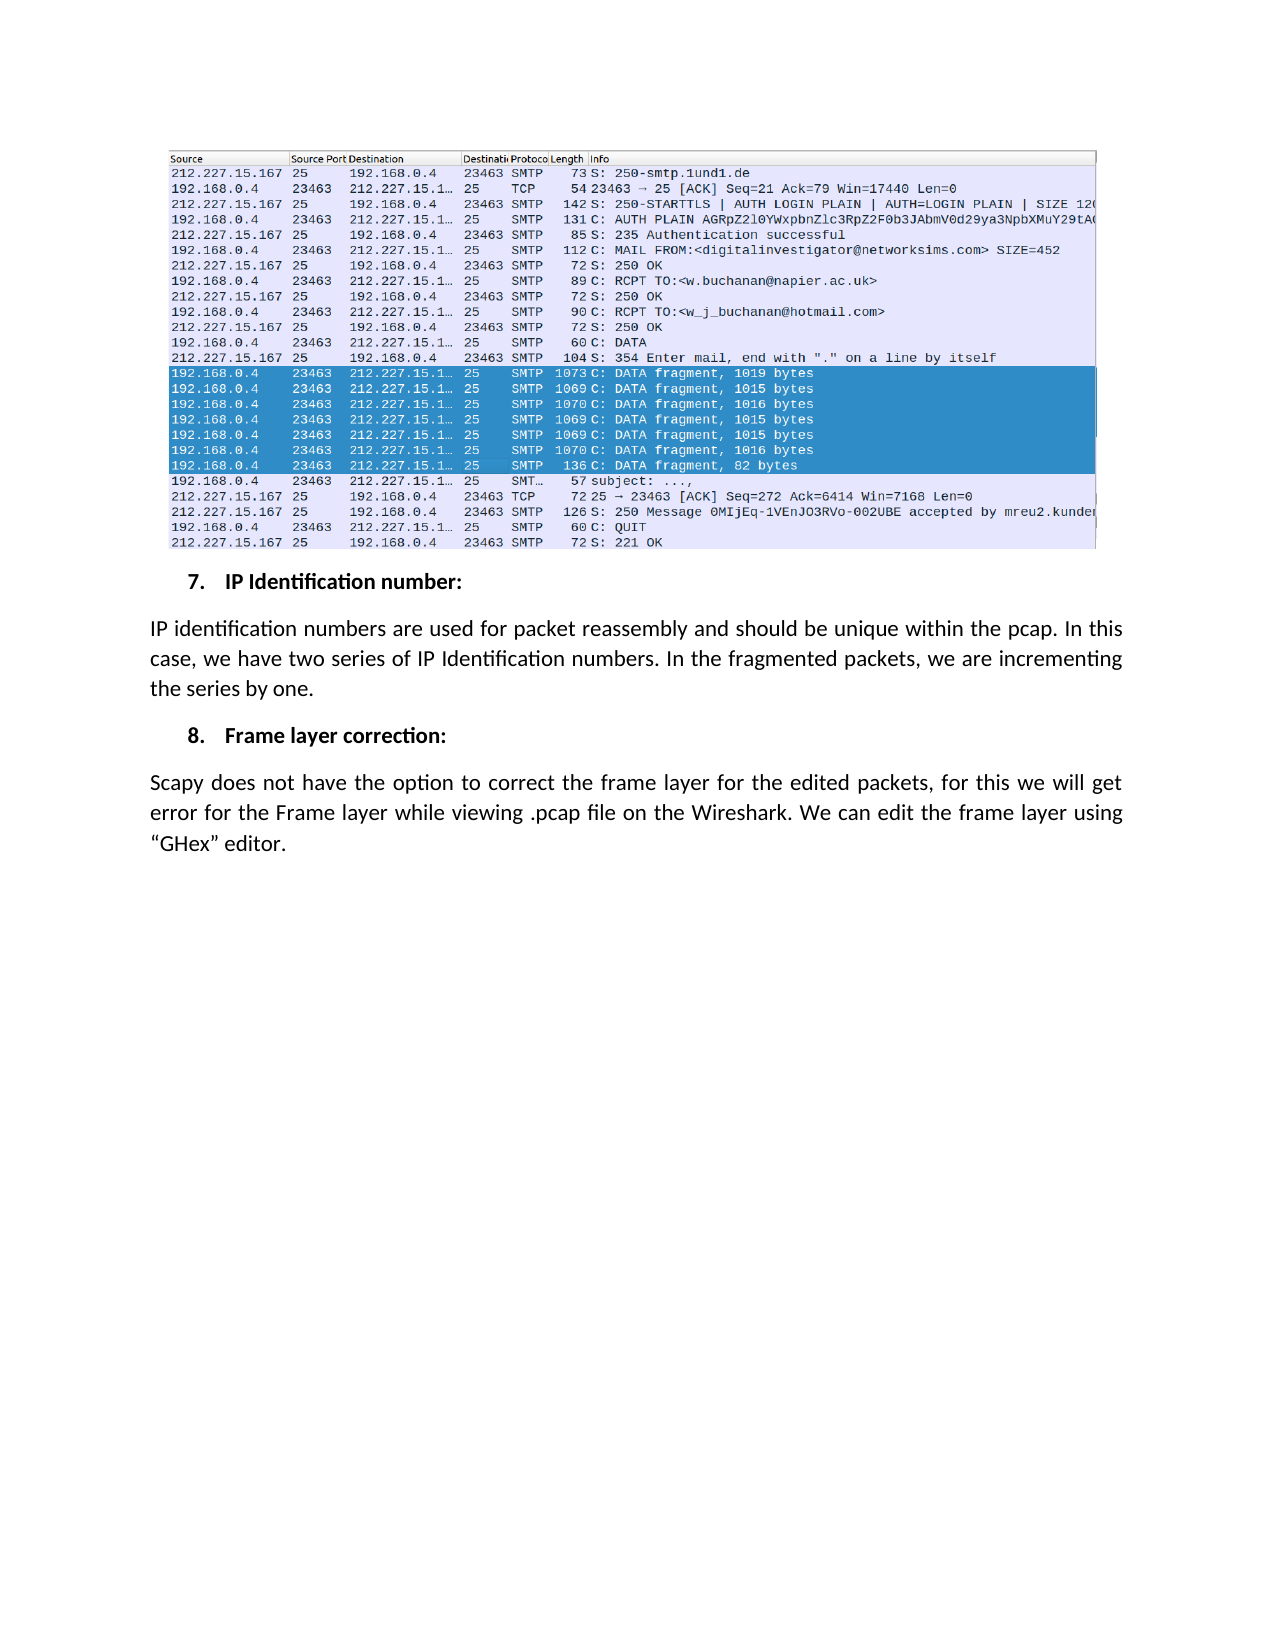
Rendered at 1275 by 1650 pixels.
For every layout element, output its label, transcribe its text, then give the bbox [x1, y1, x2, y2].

text Scapy does not have the option to correct the frame layer for the edited packets, for this we will get error for the Frame layer while viewing .pcap file on the Wireshark. We can edit the frame layer using “GHex” editor. [150, 768, 1125, 857]
list IP Identification number: [187, 567, 1125, 595]
text IP identification numbers are used for packet reassembly and should be unique within the pcap. In this case, we have two series of IP Identification numbers. In the fragmented packets, we are incrementing the series by one. [150, 614, 1125, 702]
list Frame layer correction: [187, 721, 1125, 749]
